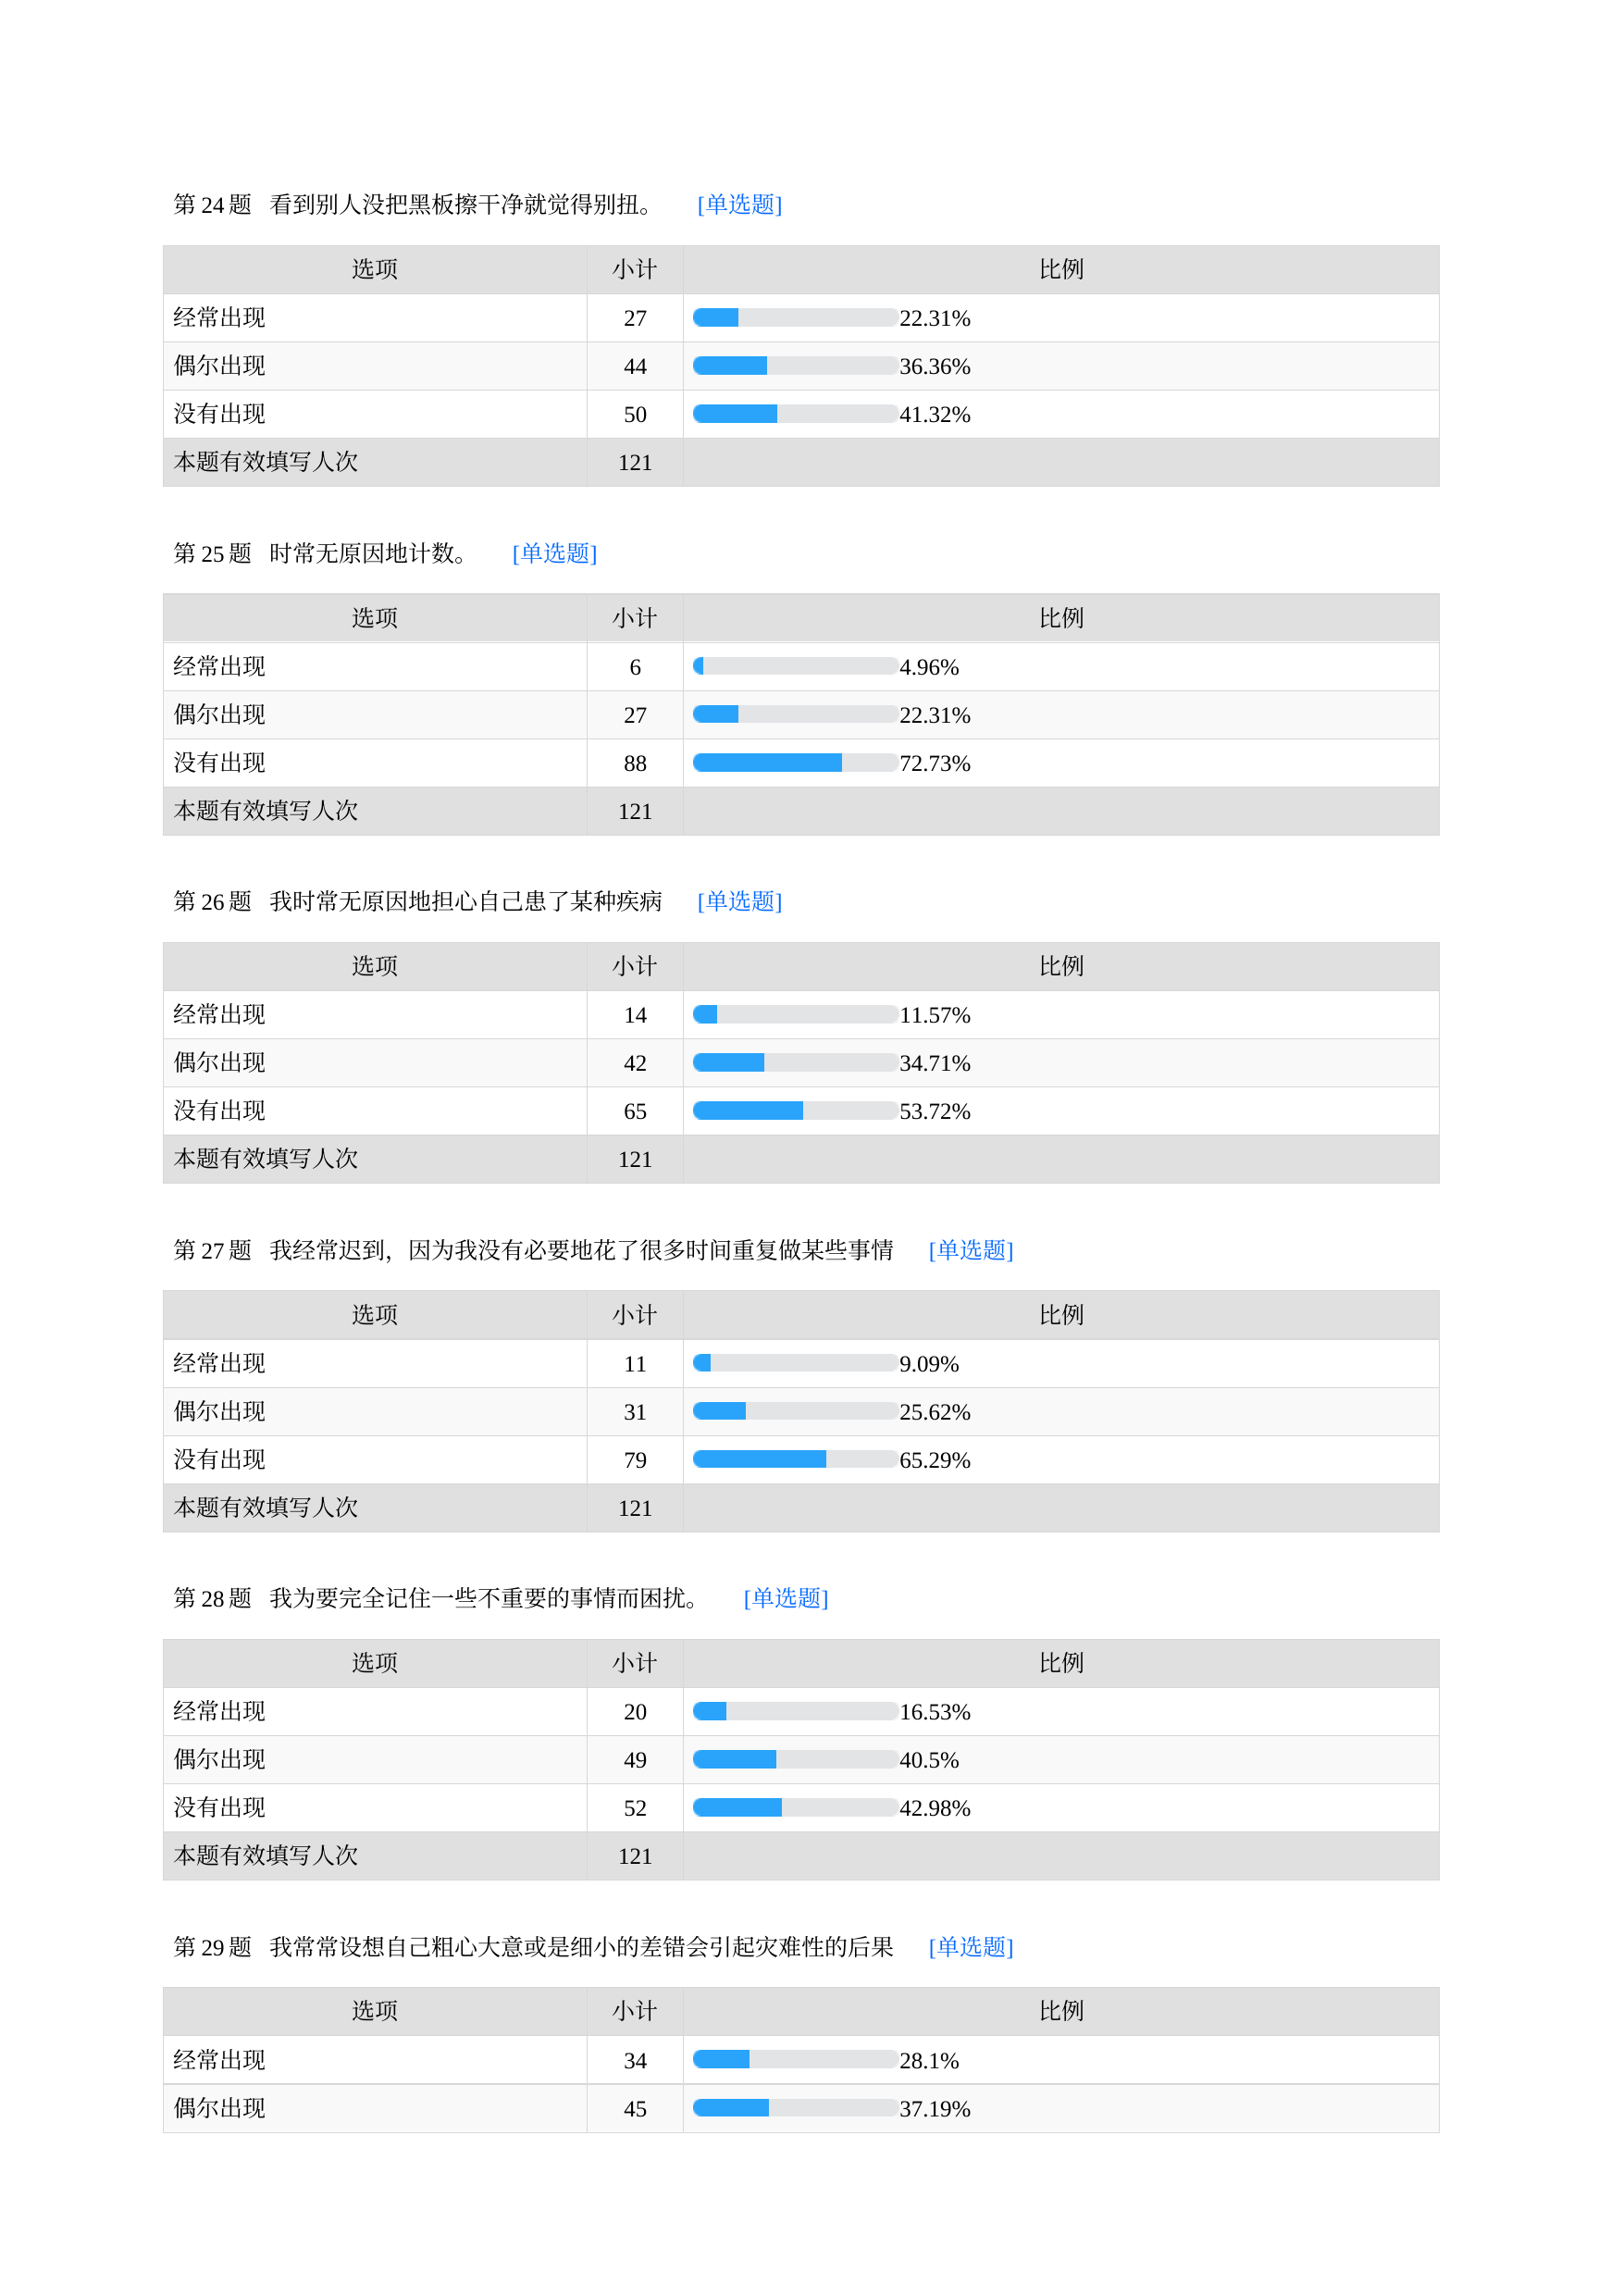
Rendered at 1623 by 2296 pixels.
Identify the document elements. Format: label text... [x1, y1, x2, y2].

text 第24题 看到别人没把黑板擦干净就觉得别扭。 [单选题] [173, 192, 1449, 218]
table_cell 偶尔出现 [164, 1388, 587, 1435]
table_cell 经常出现 [164, 2036, 587, 2083]
text 第29题 我常常设想自己粗心大意或是细小的差错会引起灾难性的后果 [单选题] [173, 1934, 1449, 1960]
table_header 小计 [588, 246, 683, 293]
text 第27题 我经常迟到，因为我没有必要地花了很多时间重复做某些事情 [单选题] [173, 1237, 1449, 1264]
table_cell [684, 788, 1439, 835]
table_cell 34 [588, 2036, 683, 2083]
table_cell 31 [588, 1388, 683, 1435]
table_cell 121 [588, 788, 683, 835]
table_cell 27 [588, 294, 683, 341]
table_cell 65.29% [684, 1436, 1439, 1483]
table_cell [684, 1832, 1439, 1880]
picture [693, 1101, 899, 1120]
picture [693, 657, 899, 675]
table_cell 16.53% [684, 1688, 1439, 1735]
table_header 比例 [684, 1988, 1439, 2035]
picture [693, 1354, 899, 1371]
table_cell [684, 439, 1439, 486]
table_cell 4.96% [684, 643, 1439, 690]
table_cell 偶尔出现 [164, 1736, 587, 1783]
table_header 比例 [684, 595, 1439, 641]
table_cell 79 [588, 1436, 683, 1483]
table_cell 72.73% [684, 739, 1439, 787]
table_header 小计 [588, 1988, 683, 2035]
table_cell 28.1% [684, 2036, 1439, 2083]
picture [693, 705, 899, 723]
picture [693, 1005, 899, 1024]
picture [693, 308, 899, 327]
picture [693, 1450, 899, 1468]
table_cell 45 [588, 2085, 683, 2131]
table_cell 偶尔出现 [164, 2085, 587, 2131]
picture [693, 2099, 899, 2116]
picture [693, 1798, 899, 1817]
table_cell 49 [588, 1736, 683, 1783]
table_cell 27 [588, 691, 683, 738]
table_cell 22.31% [684, 691, 1439, 738]
table_cell 88 [588, 739, 683, 787]
table_cell 11 [588, 1340, 683, 1386]
table_cell 经常出现 [164, 1340, 587, 1386]
table_cell 本题有效填写人次 [164, 1484, 587, 1532]
text 第25题 时常无原因地计数。 [单选题] [173, 540, 1449, 567]
table_header 选项 [164, 595, 587, 641]
picture [693, 1053, 899, 1072]
table_cell 52 [588, 1784, 683, 1831]
table_cell 偶尔出现 [164, 691, 587, 738]
table_cell 本题有效填写人次 [164, 1136, 587, 1183]
table_cell 121 [588, 1136, 683, 1183]
table_header 选项 [164, 1640, 587, 1687]
text 第26题 我时常无原因地担心自己患了某种疾病 [单选题] [173, 888, 1449, 915]
table_cell 37.19% [684, 2085, 1439, 2131]
picture [693, 2050, 899, 2068]
table_cell 40.5% [684, 1736, 1439, 1783]
table_cell 没有出现 [164, 391, 587, 438]
table_cell 经常出现 [164, 1688, 587, 1735]
table_cell 50 [588, 391, 683, 438]
table_header 比例 [684, 1640, 1439, 1687]
table_header 选项 [164, 943, 587, 990]
table_cell 22.31% [684, 294, 1439, 341]
table_cell [684, 1484, 1439, 1532]
table_cell 偶尔出现 [164, 1039, 587, 1086]
table_header 选项 [164, 246, 587, 293]
table_cell 14 [588, 991, 683, 1038]
picture [693, 1702, 899, 1720]
table_header 小计 [588, 1291, 683, 1338]
table_header 选项 [164, 1988, 587, 2035]
table_cell 没有出现 [164, 739, 587, 787]
picture [693, 356, 899, 375]
table_cell 41.32% [684, 391, 1439, 438]
picture [693, 753, 899, 772]
table_header 比例 [684, 246, 1439, 293]
table_cell 偶尔出现 [164, 342, 587, 390]
table_header 比例 [684, 1291, 1439, 1338]
table_cell 44 [588, 342, 683, 390]
table_cell 25.62% [684, 1388, 1439, 1435]
table_cell 经常出现 [164, 294, 587, 341]
table_header 比例 [684, 943, 1439, 990]
table_cell 没有出现 [164, 1087, 587, 1135]
picture [693, 1750, 899, 1769]
table_cell 没有出现 [164, 1436, 587, 1483]
picture [693, 404, 899, 423]
table_cell 20 [588, 1688, 683, 1735]
table_cell 65 [588, 1087, 683, 1135]
table_cell 121 [588, 1484, 683, 1532]
text 第28题 我为要完全记住一些不重要的事情而困扰。 [单选题] [173, 1585, 1449, 1612]
table_cell 经常出现 [164, 991, 587, 1038]
table_cell 本题有效填写人次 [164, 1832, 587, 1880]
table_cell [684, 1136, 1439, 1183]
table_cell 36.36% [684, 342, 1439, 390]
table_header 小计 [588, 943, 683, 990]
table_header 小计 [588, 1640, 683, 1687]
table_cell 没有出现 [164, 1784, 587, 1831]
table_cell 34.71% [684, 1039, 1439, 1086]
table_cell 6 [588, 643, 683, 690]
picture [693, 1402, 899, 1420]
table_cell 42.98% [684, 1784, 1439, 1831]
table_header 选项 [164, 1291, 587, 1338]
table_cell 121 [588, 1832, 683, 1880]
table_cell 121 [588, 439, 683, 486]
table_cell 42 [588, 1039, 683, 1086]
table_cell 9.09% [684, 1340, 1439, 1386]
table_cell 本题有效填写人次 [164, 788, 587, 835]
table_cell 经常出现 [164, 643, 587, 690]
table_cell 53.72% [684, 1087, 1439, 1135]
table_cell 11.57% [684, 991, 1439, 1038]
table_header 小计 [588, 595, 683, 641]
table_cell 本题有效填写人次 [164, 439, 587, 486]
